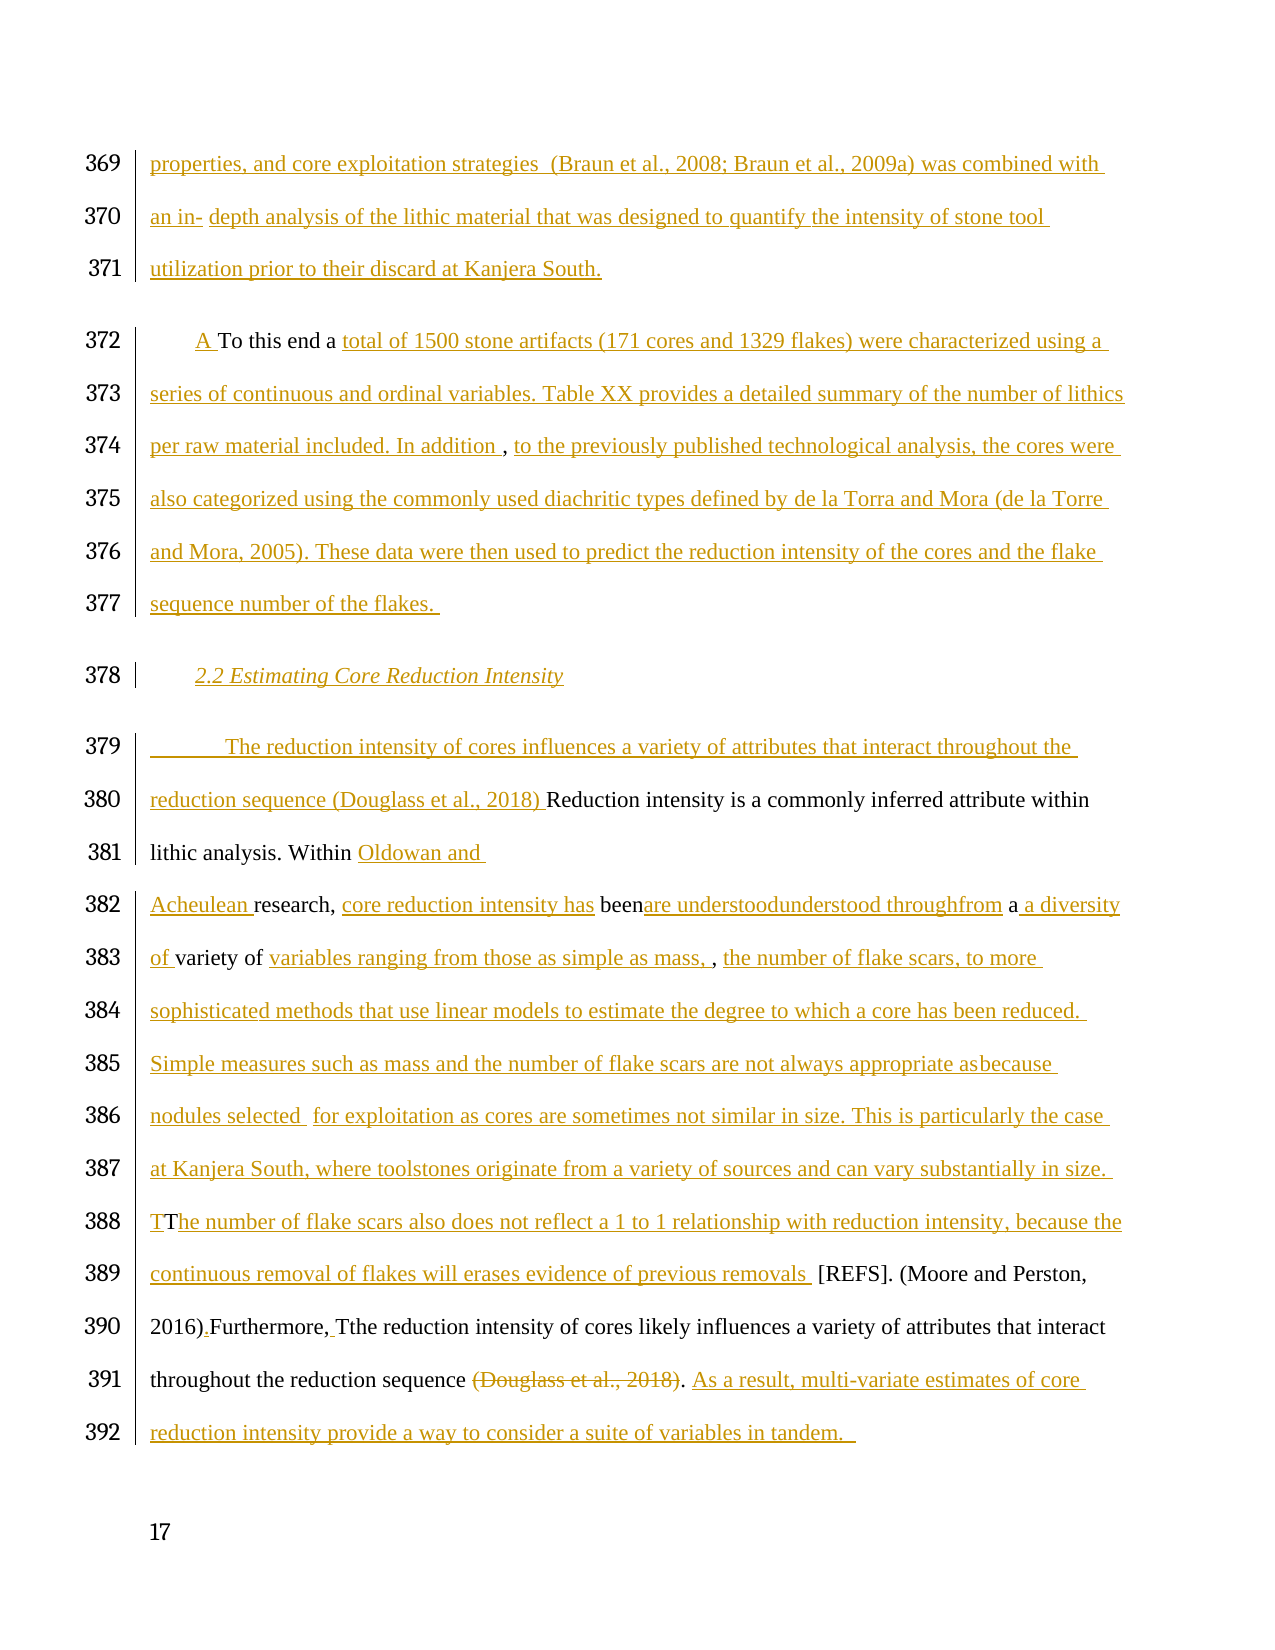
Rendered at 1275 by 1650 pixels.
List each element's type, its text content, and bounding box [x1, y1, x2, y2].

text (Moore and Perston, 2016) [150, 891, 1125, 1445]
